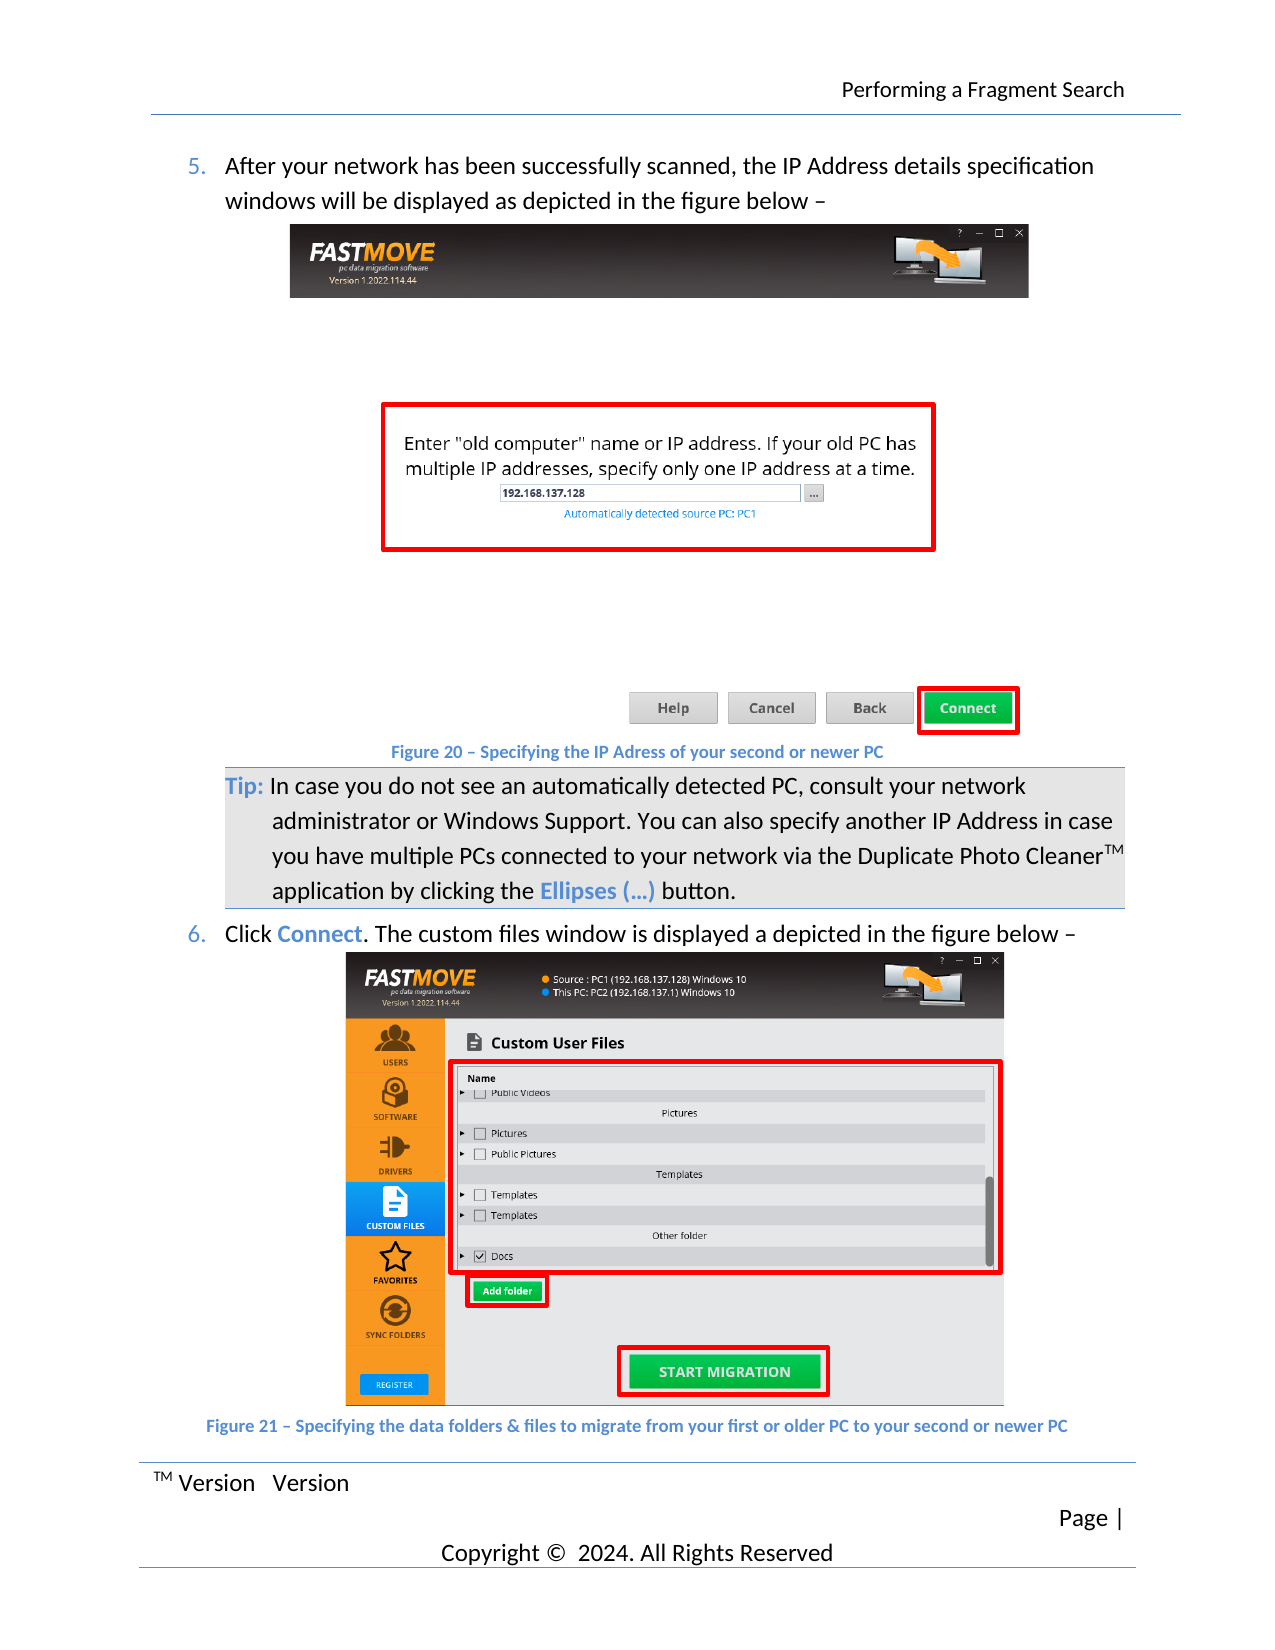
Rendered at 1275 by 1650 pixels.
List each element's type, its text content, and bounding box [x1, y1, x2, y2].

text Figure 20 – Specifying the IP Adress of your second or newer PC [150, 740, 1125, 763]
picture [289, 224, 1029, 732]
text Tip: In case you do not see an automatically detected PC, consult your network administrator or Windows Support. You can also specify another IP Address in case you have multiple PCs connected to your network via the Duplicate Photo CleanerTM application by clicking the Ellipses (…) button. [225, 768, 1125, 908]
text Figure 21 – Specifying the data folders & files to migrate from your first or older PC to your second or newer PC [150, 1414, 1125, 1437]
picture [921, 691, 1015, 730]
picture [345, 952, 1005, 1406]
list After your network has been successfully scanned, the IP Address details specification windows will be displayed as depicted in the figure below – [187, 150, 1125, 216]
list Click Connect. The custom files window is displayed a depicted in the figure below – [187, 918, 1125, 948]
